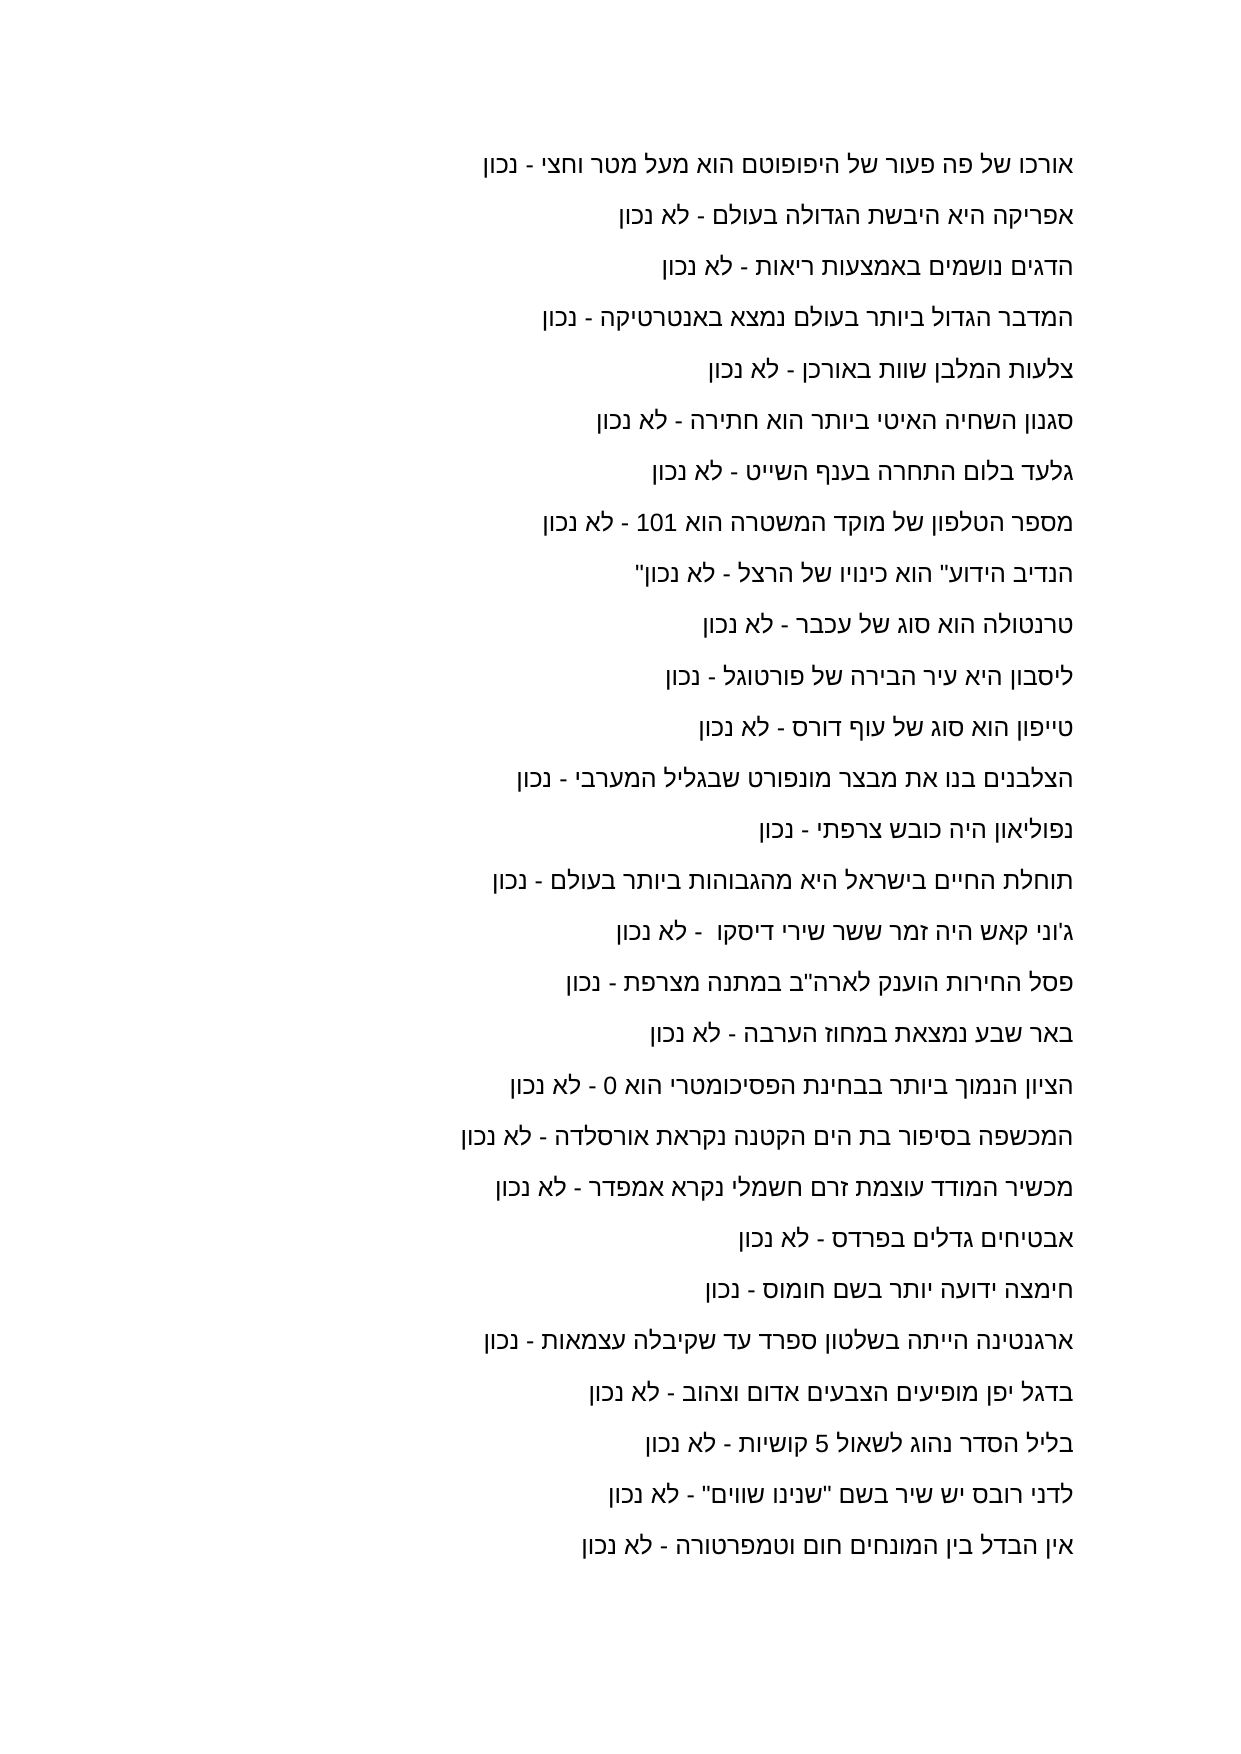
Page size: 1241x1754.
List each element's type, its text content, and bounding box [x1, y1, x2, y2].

text צלעות המלבן שוות באורכן - לא נכון [167, 354, 1073, 383]
text לדני רובס יש שיר בשם "שנינו שווים" - לא נכון [167, 1480, 1073, 1508]
text אין הבדל בין המונחים חום וטמפרטורה - לא נכון [167, 1531, 1073, 1560]
text בליל הסדר נהוג לשאול 5 קושיות - לא נכון [167, 1429, 1073, 1457]
text טייפון הוא סוג של עוף דורס - לא נכון [167, 713, 1073, 741]
text ארגנטינה הייתה בשלטון ספרד עד שקיבלה עצמאות - נכון [167, 1326, 1073, 1355]
text הצלבנים בנו את מבצר מונפורט שבגליל המערבי - נכון [167, 764, 1073, 792]
text פסל החירות הוענק לארה"ב במתנה מצרפת - נכון [167, 968, 1073, 997]
text תוחלת החיים בישראל היא מהגבוהות ביותר בעולם - נכון [167, 866, 1073, 895]
text חימצה ידועה יותר בשם חומוס - נכון [167, 1275, 1073, 1304]
text טרנטולה הוא סוג של עכבר - לא נכון [167, 610, 1073, 639]
text הציון הנמוך ביותר בבחינת הפסיכומטרי הוא 0 - לא נכון [167, 1071, 1073, 1099]
text באר שבע נמצאת במחוז הערבה - לא נכון [167, 1019, 1073, 1048]
text הדגים נושמים באמצעות ריאות - לא נכון [167, 252, 1073, 281]
text אפריקה היא היבשת הגדולה בעולם - לא נכון [167, 201, 1073, 230]
text ג'וני קאש היה זמר ששר שירי דיסקו - לא נכון [167, 917, 1073, 946]
text סגנון השחיה האיטי ביותר הוא חתירה - לא נכון [167, 406, 1073, 434]
text מספר הטלפון של מוקד המשטרה הוא 101 - לא נכון [167, 508, 1073, 537]
text אורכו של פה פעור של היפופוטם הוא מעל מטר וחצי - נכון [167, 150, 1073, 179]
text נפוליאון היה כובש צרפתי - נכון [167, 815, 1073, 844]
text אבטיחים גדלים בפרדס - לא נכון [167, 1224, 1073, 1253]
text גלעד בלום התחרה בענף השייט - לא נכון [167, 457, 1073, 486]
text מכשיר המודד עוצמת זרם חשמלי נקרא אמפדר - לא נכון [167, 1173, 1073, 1202]
text המדבר הגדול ביותר בעולם נמצא באנטרטיקה - נכון [167, 303, 1073, 332]
text המכשפה בסיפור בת הים הקטנה נקראת אורסלדה - לא נכון [167, 1122, 1073, 1151]
text ליסבון היא עיר הבירה של פורטוגל - נכון [167, 661, 1073, 690]
text "הנדיב הידוע" הוא כינויו של הרצל - לא נכון [167, 559, 1073, 588]
text בדגל יפן מופיעים הצבעים אדום וצהוב - לא נכון [167, 1377, 1073, 1406]
